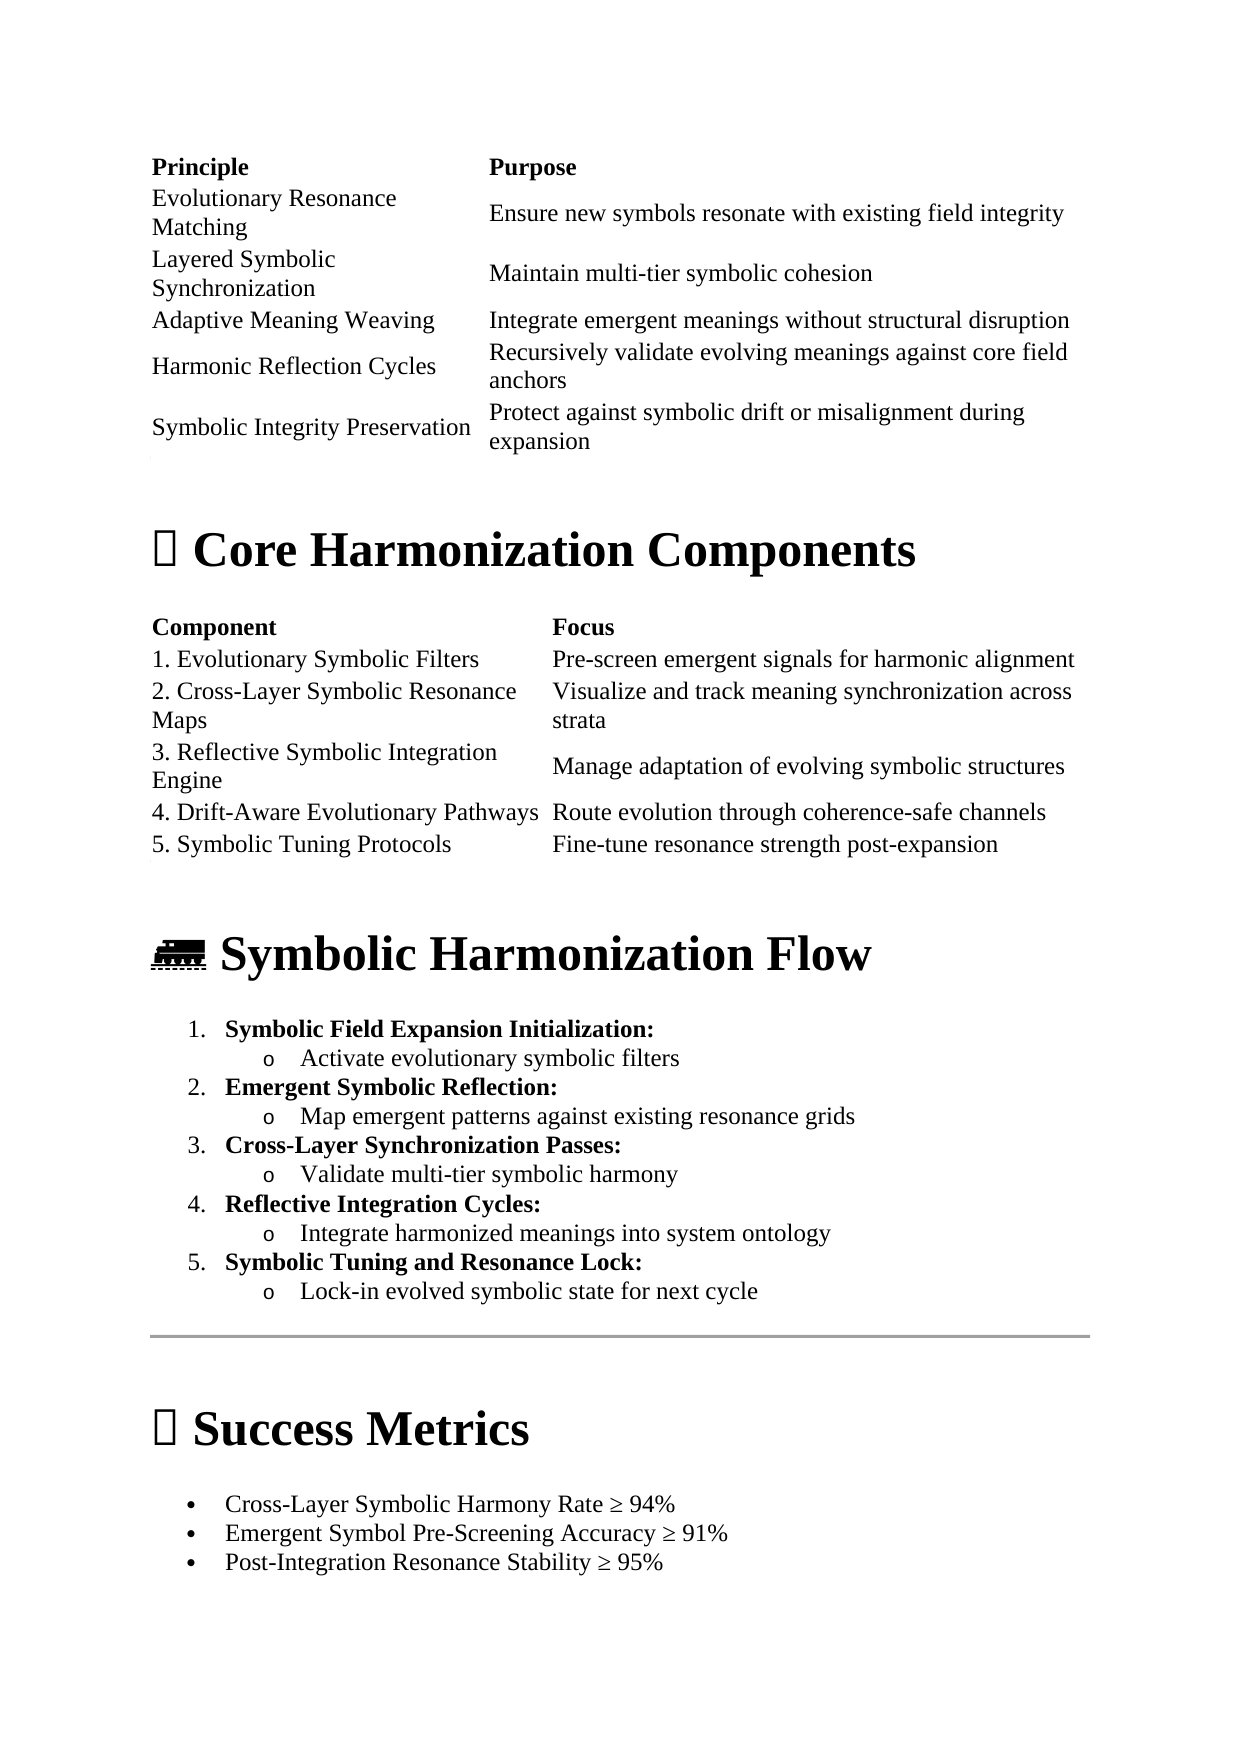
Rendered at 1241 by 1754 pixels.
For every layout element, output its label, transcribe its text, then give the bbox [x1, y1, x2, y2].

list Validate multi-tier symbolic harmony [262, 1159, 1090, 1189]
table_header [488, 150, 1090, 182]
list Cross-Layer Symbolic Harmony Rate ≥ 94% [187, 1489, 1090, 1518]
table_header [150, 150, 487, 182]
list Cross-Layer Synchronization Passes: [187, 1131, 1090, 1159]
list Reflective Integration Cycles: [187, 1189, 1090, 1218]
list Lock-in evolved symbolic state for next cycle [262, 1276, 1090, 1306]
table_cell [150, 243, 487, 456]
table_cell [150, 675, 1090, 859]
text 📌 Success Metrics [150, 1392, 1090, 1460]
list Map emergent patterns against existing resonance grids [262, 1101, 1090, 1131]
list Emergent Symbolic Reflection: [187, 1072, 1090, 1101]
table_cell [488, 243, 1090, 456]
list Integrate harmonized meanings into system ontology [262, 1218, 1090, 1247]
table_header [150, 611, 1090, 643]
list Emergent Symbol Pre-Screening Accuracy ≥ 91% [187, 1518, 1090, 1547]
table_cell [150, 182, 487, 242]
text 🔢 Core Harmonization Components [150, 513, 1090, 582]
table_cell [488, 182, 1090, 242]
text 🛲 Symbolic Harmonization Flow [150, 917, 1090, 985]
list Post-Integration Resonance Stability ≥ 95% [187, 1547, 1090, 1576]
list Symbolic Tuning and Resonance Lock: [187, 1247, 1090, 1276]
list Symbolic Field Expansion Initialization: [187, 1014, 1090, 1043]
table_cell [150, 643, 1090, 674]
list Activate evolutionary symbolic filters [262, 1043, 1090, 1072]
